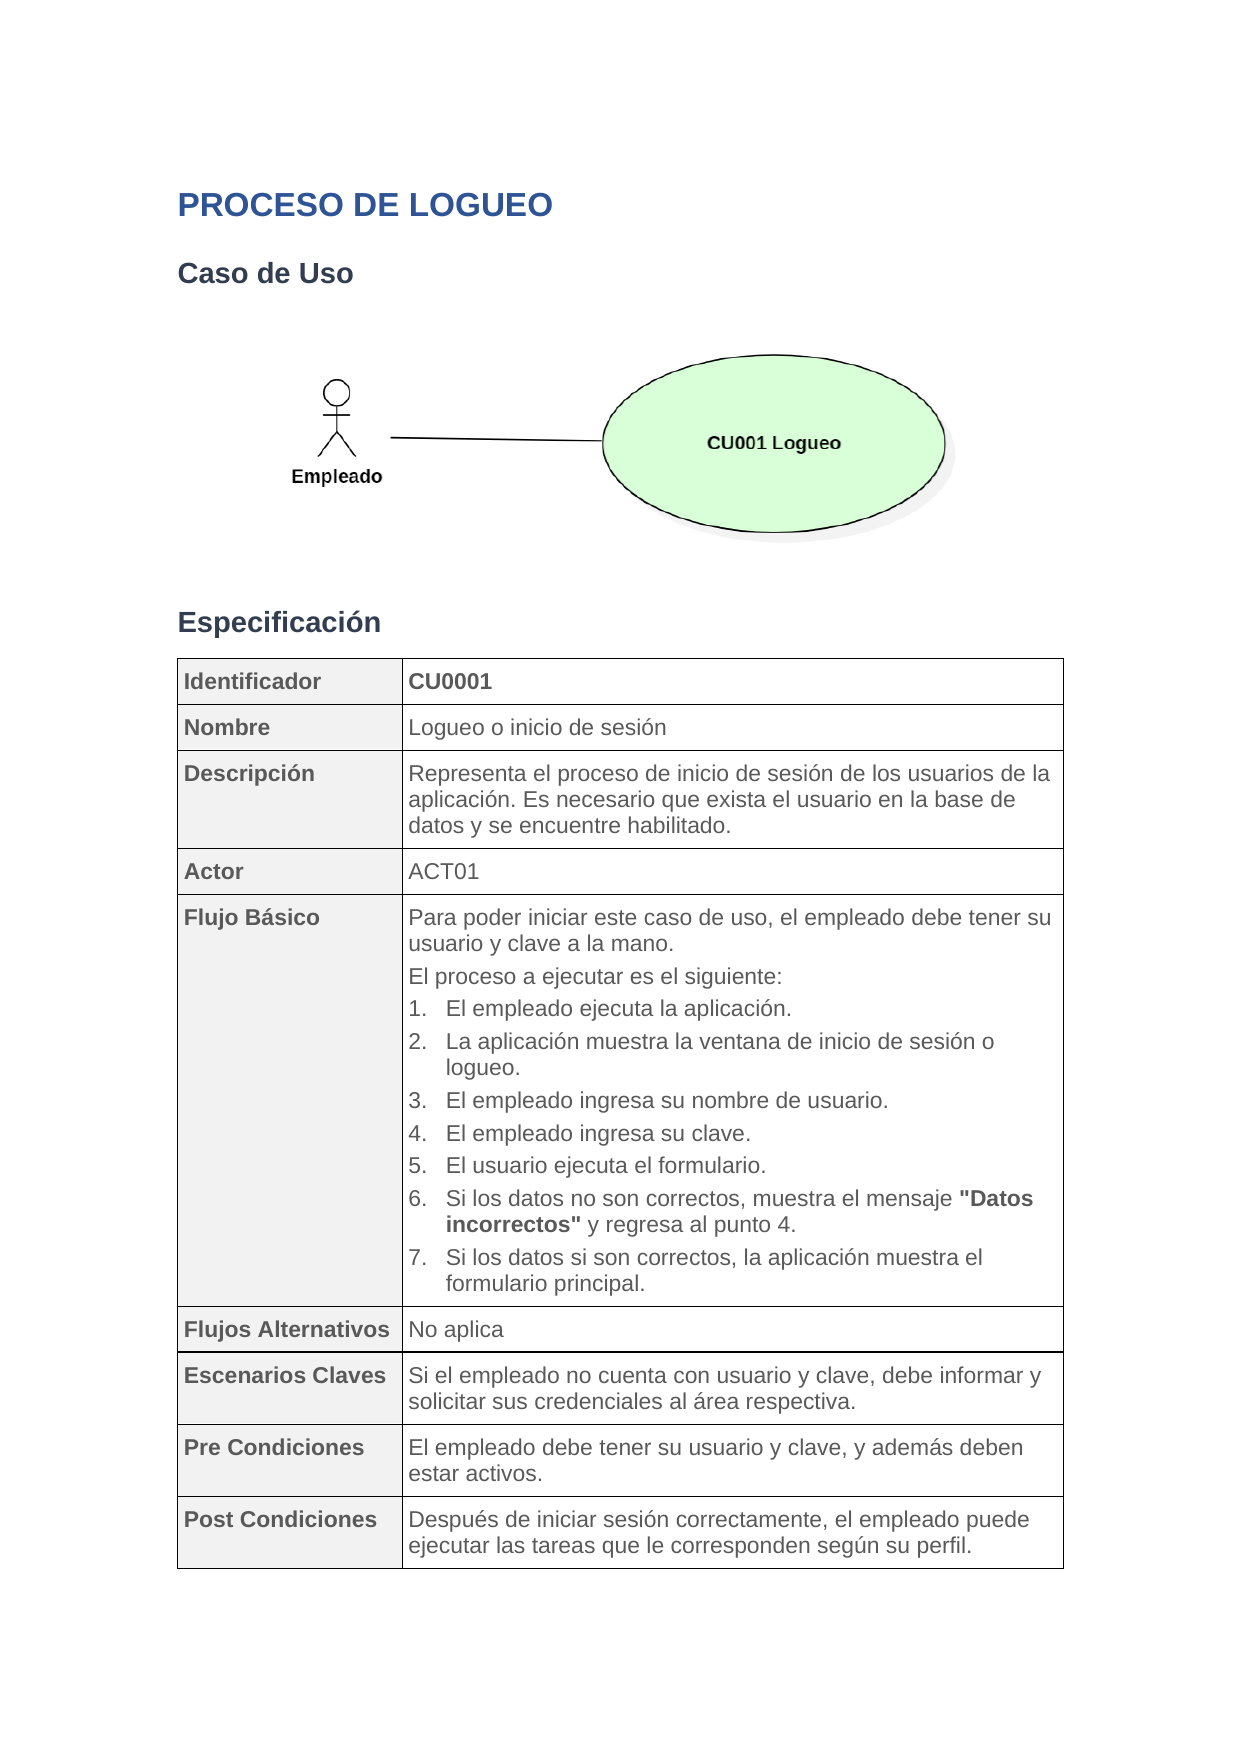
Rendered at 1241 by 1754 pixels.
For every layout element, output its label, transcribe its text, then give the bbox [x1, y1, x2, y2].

table_cell El empleado debe tener su usuario y clave, y además deben estar activos. [403, 1425, 1063, 1496]
subtitle Especificación [177, 605, 1063, 639]
table_cell ACT01 [403, 849, 1063, 894]
table_cell Descripción [178, 751, 402, 848]
table_header Identificador [178, 659, 402, 704]
subtitle Caso de Uso [177, 256, 1063, 290]
table_header CU0001 [403, 659, 1063, 704]
table_cell Escenarios Claves [178, 1353, 402, 1423]
subtitle PROCESO DE LOGUEO [177, 185, 1063, 223]
table_cell No aplica [403, 1307, 1063, 1351]
table_cell Pre Condiciones [178, 1425, 402, 1496]
picture [261, 308, 979, 575]
table_cell Post Condiciones [178, 1497, 402, 1568]
table_cell Después de iniciar sesión correctamente, el empleado puede ejecutar las tareas que le corresponden según su perfil. [403, 1497, 1063, 1568]
table_cell Flujo Básico [178, 895, 402, 1306]
table_cell Actor [178, 849, 402, 894]
table_cell Si el empleado no cuenta con usuario y clave, debe informar y solicitar sus credenciales al área respectiva. [403, 1353, 1063, 1423]
table_cell Nombre [178, 705, 402, 749]
table_cell Flujos Alternativos [178, 1307, 402, 1351]
table_cell Logueo o inicio de sesión [403, 705, 1063, 749]
table_cell Para poder iniciar este caso de uso, el empleado debe tener su usuario y clave a la mano. El proceso a ejecutar es el siguiente: El empleado ejecuta la aplicación. La aplicación muestra la ventana de inicio de sesión o logueo. El empleado ingresa su nombre de usuario. El empleado ingresa su clave. El usuario ejecuta el formulario. Si los datos no son correctos, muestra el mensaje "Datos incorrectos" y regresa al punto 4. Si los datos si son correctos, la aplicación muestra el formulario principal. [403, 895, 1063, 1306]
table_cell Representa el proceso de inicio de sesión de los usuarios de la aplicación. Es necesario que exista el usuario en la base de datos y se encuentre habilitado. [403, 751, 1063, 848]
